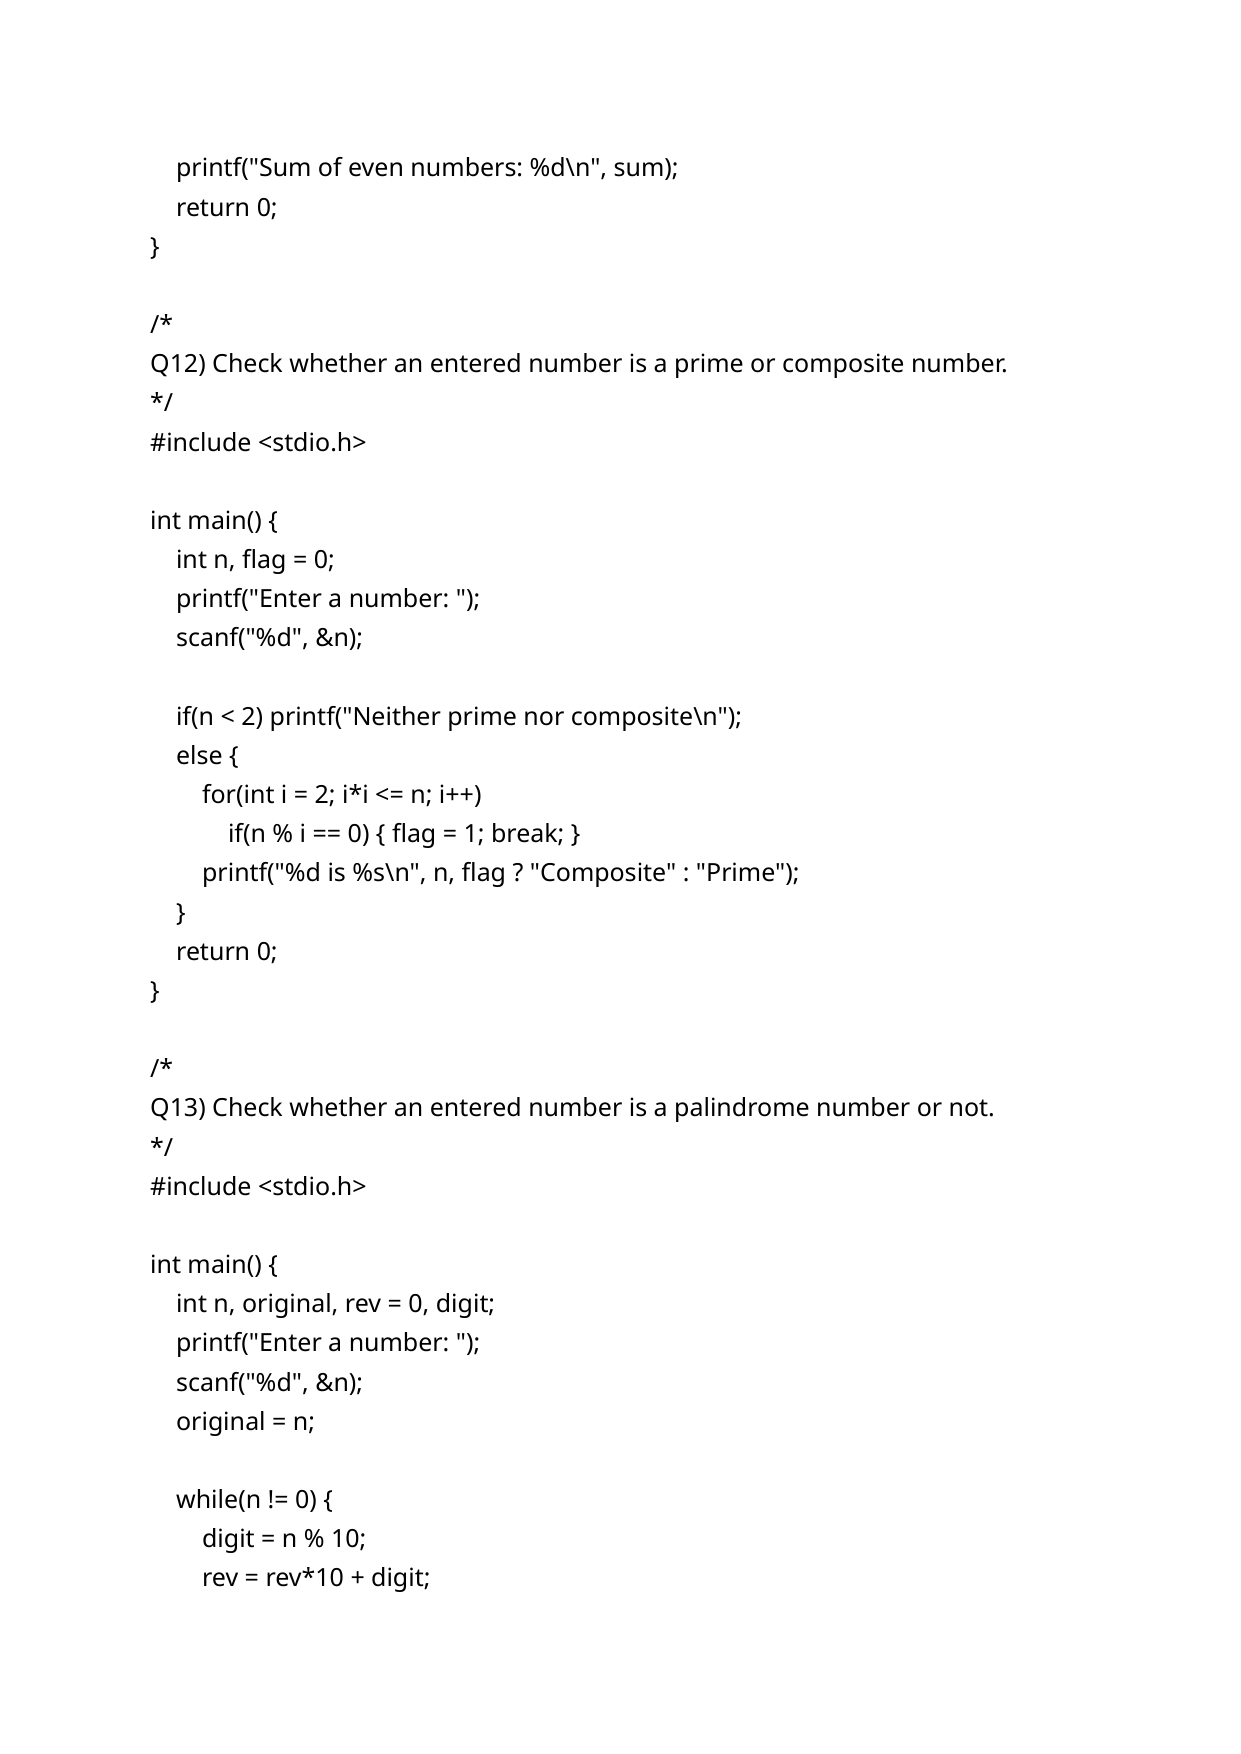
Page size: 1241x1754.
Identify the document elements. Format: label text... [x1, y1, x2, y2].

text */ [150, 385, 1090, 419]
text #include <stdio.h> [150, 1168, 1090, 1202]
text for(int i = 2; i*i <= n; i++) [150, 777, 1090, 811]
text int n, flag = 0; [150, 542, 1090, 576]
text int n, original, rev = 0, digit; [150, 1286, 1090, 1320]
text digit = n % 10; [150, 1521, 1090, 1555]
text printf("%d is %s\n", n, flag ? "Composite" : "Prime"); [150, 855, 1090, 889]
text return 0; [150, 933, 1090, 967]
text printf("Sum of even numbers: %d\n", sum); [150, 150, 1090, 184]
text int main() { [150, 502, 1090, 537]
text original = n; [150, 1403, 1090, 1437]
text Q12) Check whether an entered number is a prime or composite number. [150, 346, 1090, 380]
text /* [150, 1051, 1090, 1085]
text rev = rev*10 + digit; [150, 1560, 1090, 1594]
text printf("Enter a number: "); [150, 1325, 1090, 1359]
text return 0; [150, 189, 1090, 223]
text #include <stdio.h> [150, 424, 1090, 458]
text printf("Enter a number: "); [150, 581, 1090, 615]
text } [150, 228, 1090, 262]
text scanf("%d", &n); [150, 620, 1090, 654]
text while(n != 0) { [150, 1482, 1090, 1516]
text int main() { [150, 1247, 1090, 1281]
text scanf("%d", &n); [150, 1364, 1090, 1398]
text } [150, 894, 1090, 928]
text else { [150, 737, 1090, 772]
text Q13) Check whether an entered number is a palindrome number or not. [150, 1090, 1090, 1124]
text */ [150, 1129, 1090, 1163]
text } [150, 972, 1090, 1007]
text if(n < 2) printf("Neither prime nor composite\n"); [150, 698, 1090, 732]
text if(n % i == 0) { flag = 1; break; } [150, 816, 1090, 850]
text /* [150, 307, 1090, 341]
